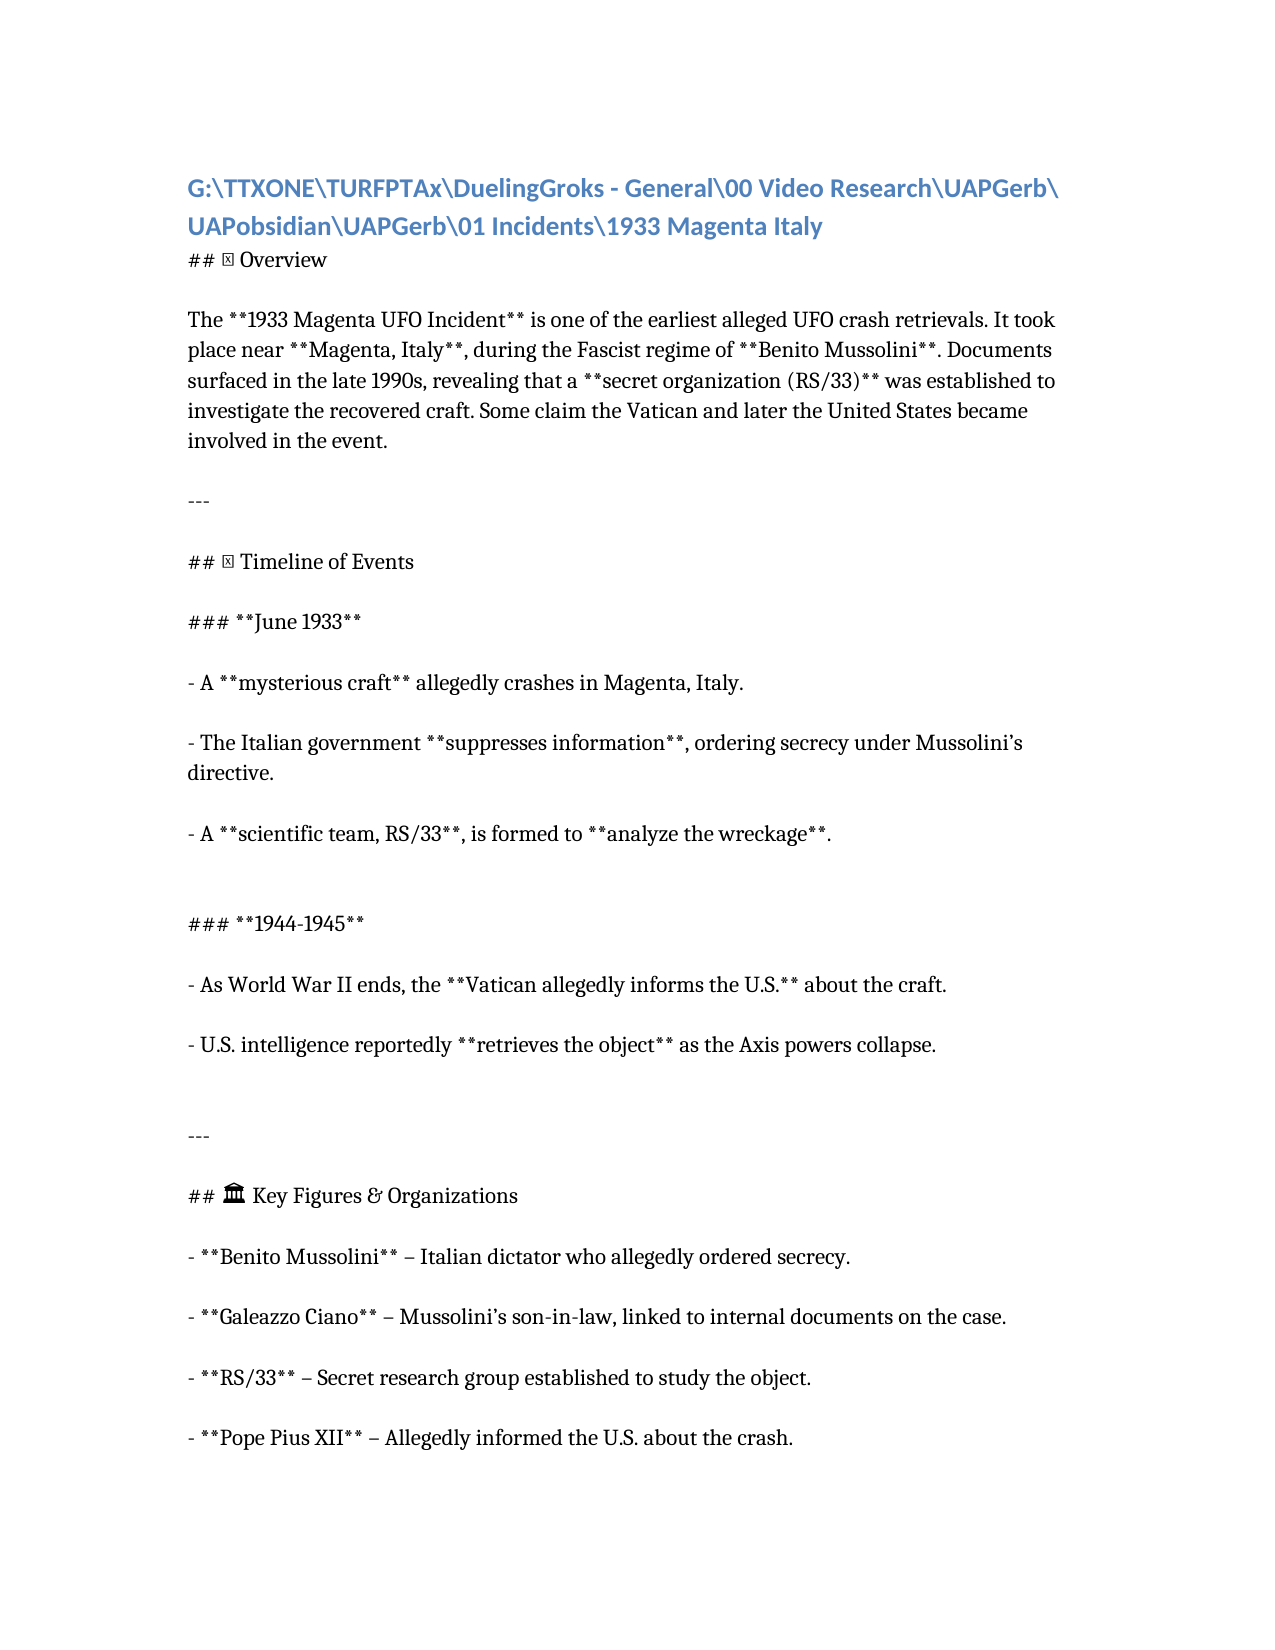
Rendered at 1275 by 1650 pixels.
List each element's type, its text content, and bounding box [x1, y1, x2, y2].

subtitle G:\TTXONE\TURFPTAx\DuelingGroks - General\00 Video Research\UAPGerb\UAPobsidian\UAPGerb\01 Incidents\1933 Magenta Italy [187, 171, 1087, 242]
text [187, 247, 1087, 1481]
